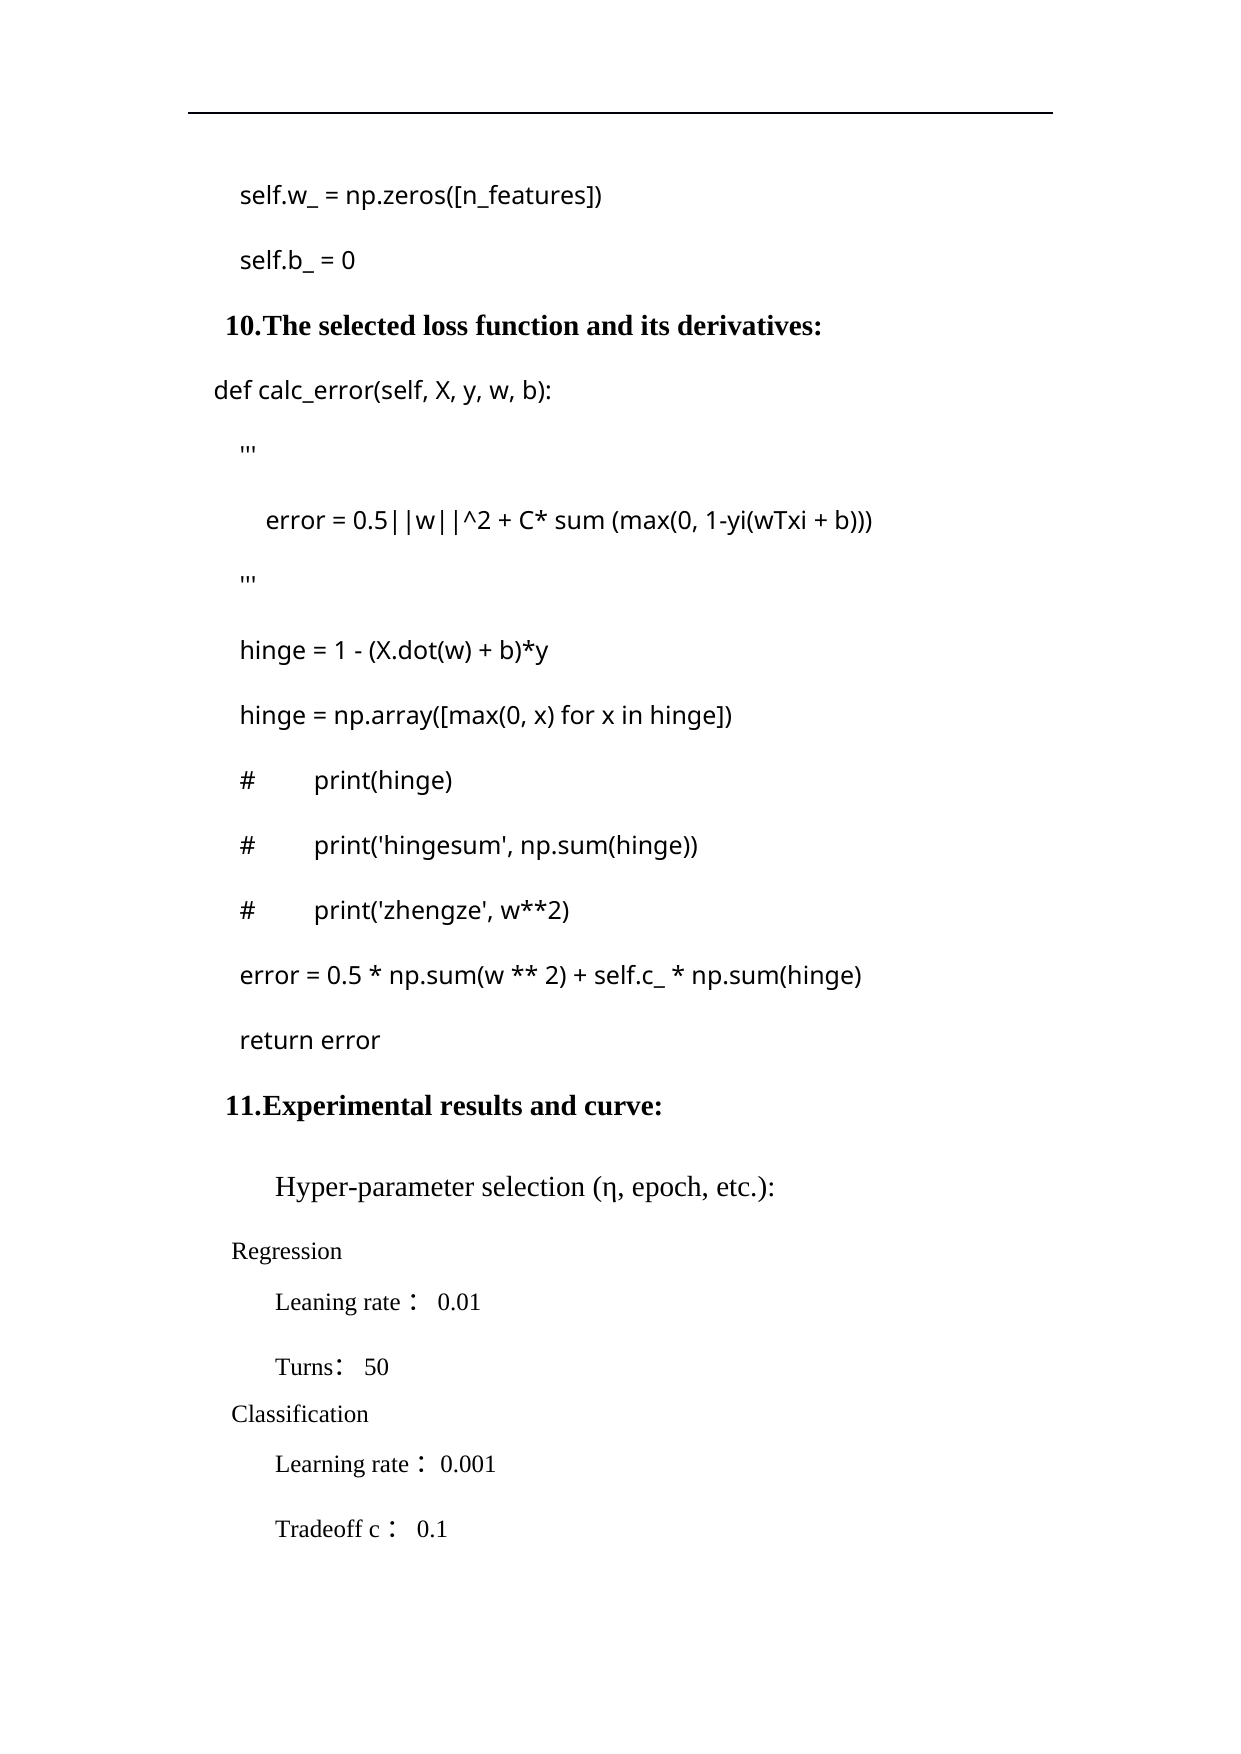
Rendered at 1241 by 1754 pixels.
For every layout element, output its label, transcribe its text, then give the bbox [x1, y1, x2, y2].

text # print('hingesum', np.sum(hinge)) [187, 812, 1053, 877]
text Tradeoff c ： 0.1 [187, 1494, 1053, 1559]
list The selected loss function and its derivatives: [225, 292, 1053, 357]
text hinge = 1 - (X.dot(w) + b)*y [187, 617, 1053, 682]
text def calc_error(self, X, y, w, b): [187, 357, 1053, 422]
subtitle Hyper-parameter selection (η, epoch, etc.): [231, 1153, 1053, 1218]
text # print('zhengze', w**2) [187, 877, 1053, 942]
text Turns： 50 [187, 1332, 1053, 1397]
text Regression [187, 1234, 1053, 1267]
text self.b_ = 0 [187, 227, 1053, 292]
text error = 0.5||w||^2 + C* sum (max(0, 1-yi(wTxi + b))) [187, 487, 1053, 552]
list Experimental results and curve: [225, 1072, 1053, 1137]
text self.w_ = np.zeros([n_features]) [187, 162, 1053, 227]
text Learning rate ：0.001 [187, 1429, 1053, 1494]
text error = 0.5 * np.sum(w ** 2) + self.c_ * np.sum(hinge) [187, 942, 1053, 1007]
text hinge = np.array([max(0, x) for x in hinge]) [187, 682, 1053, 747]
text ''' [187, 552, 1053, 617]
text return error [187, 1007, 1053, 1072]
text # print(hinge) [187, 747, 1053, 812]
text Leaning rate ： 0.01 [231, 1267, 1053, 1332]
text ''' [187, 422, 1053, 487]
text Classification [187, 1397, 1053, 1429]
